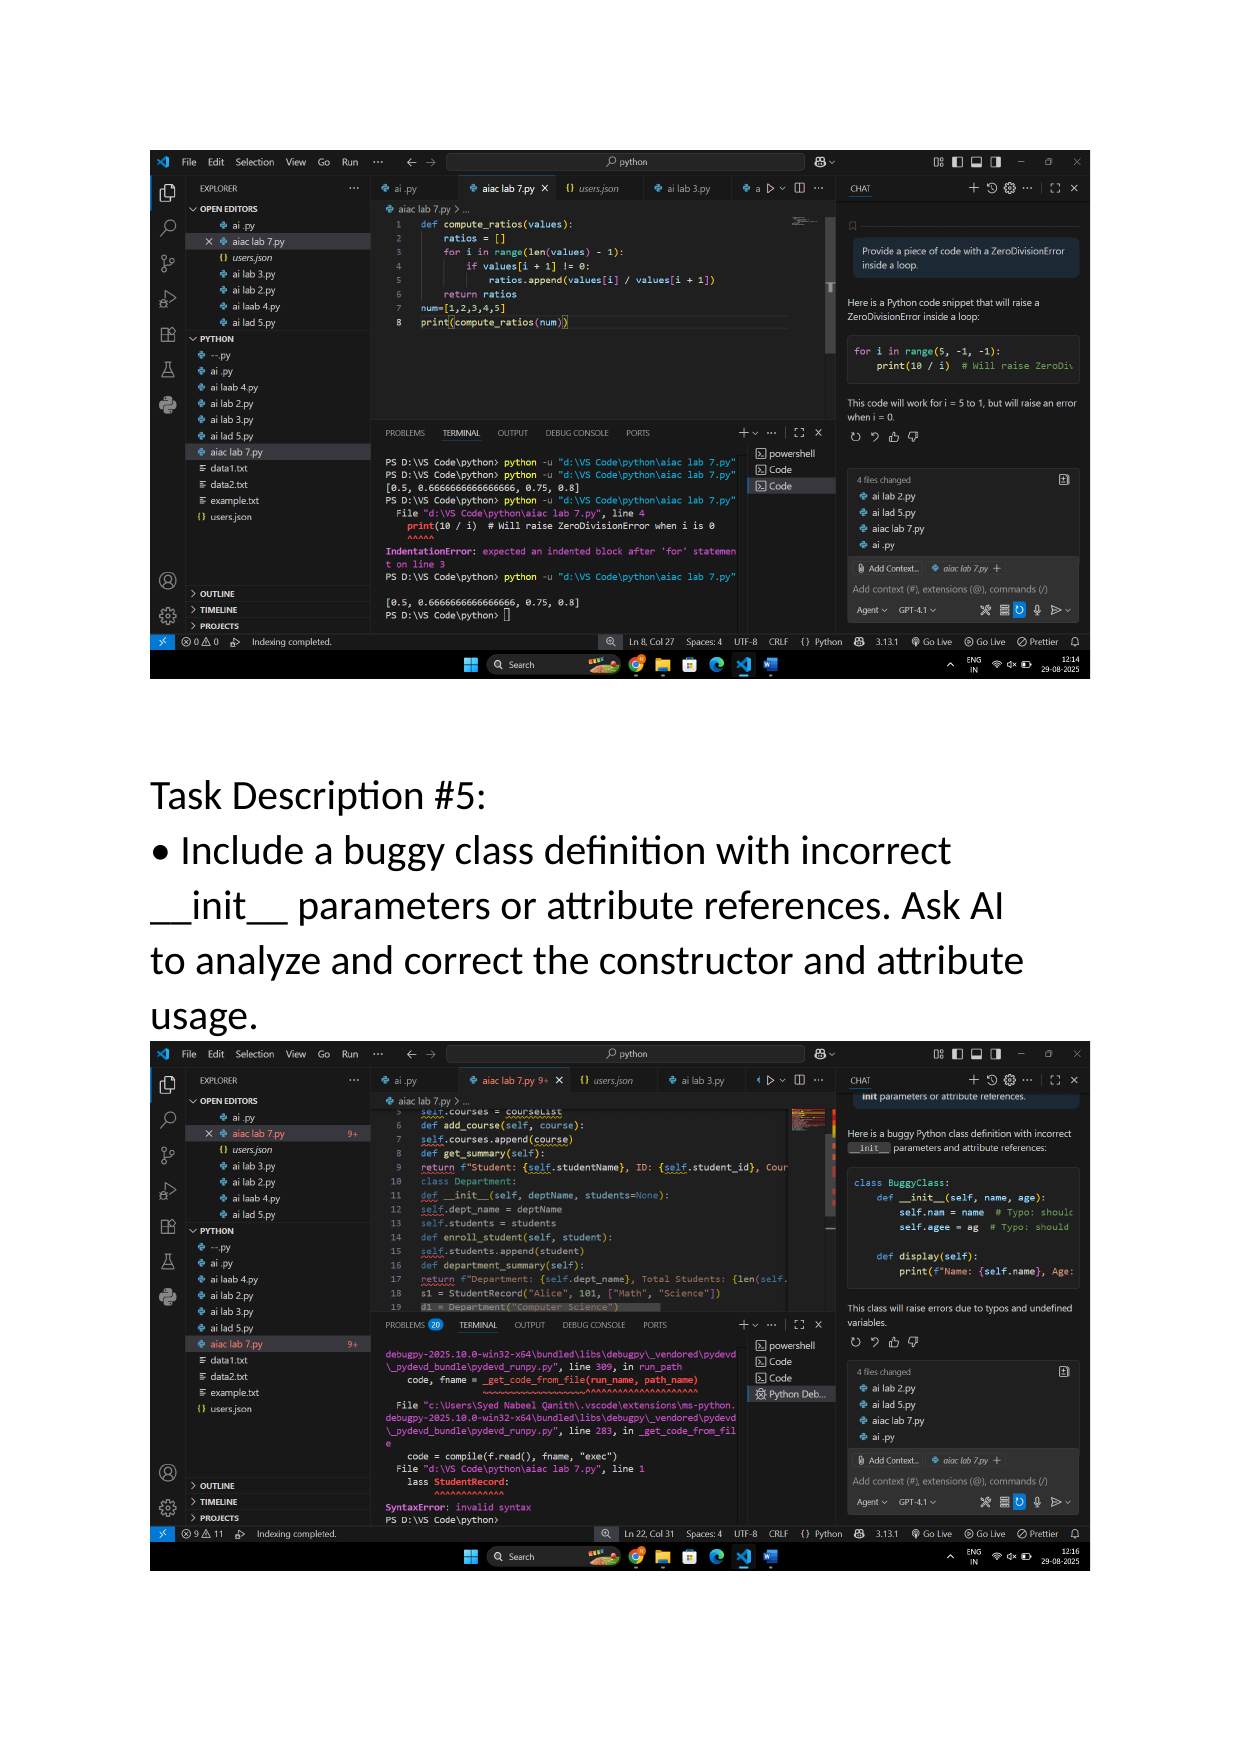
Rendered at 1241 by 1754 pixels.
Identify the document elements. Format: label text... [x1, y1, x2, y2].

text Task Description #5: • Include a buggy class definition with incorrect __init__ parameters or attribute references. Ask AI to analyze and correct the constructor and attribute usage. [150, 769, 1090, 1041]
picture [150, 1041, 1091, 1571]
picture [150, 150, 1091, 679]
